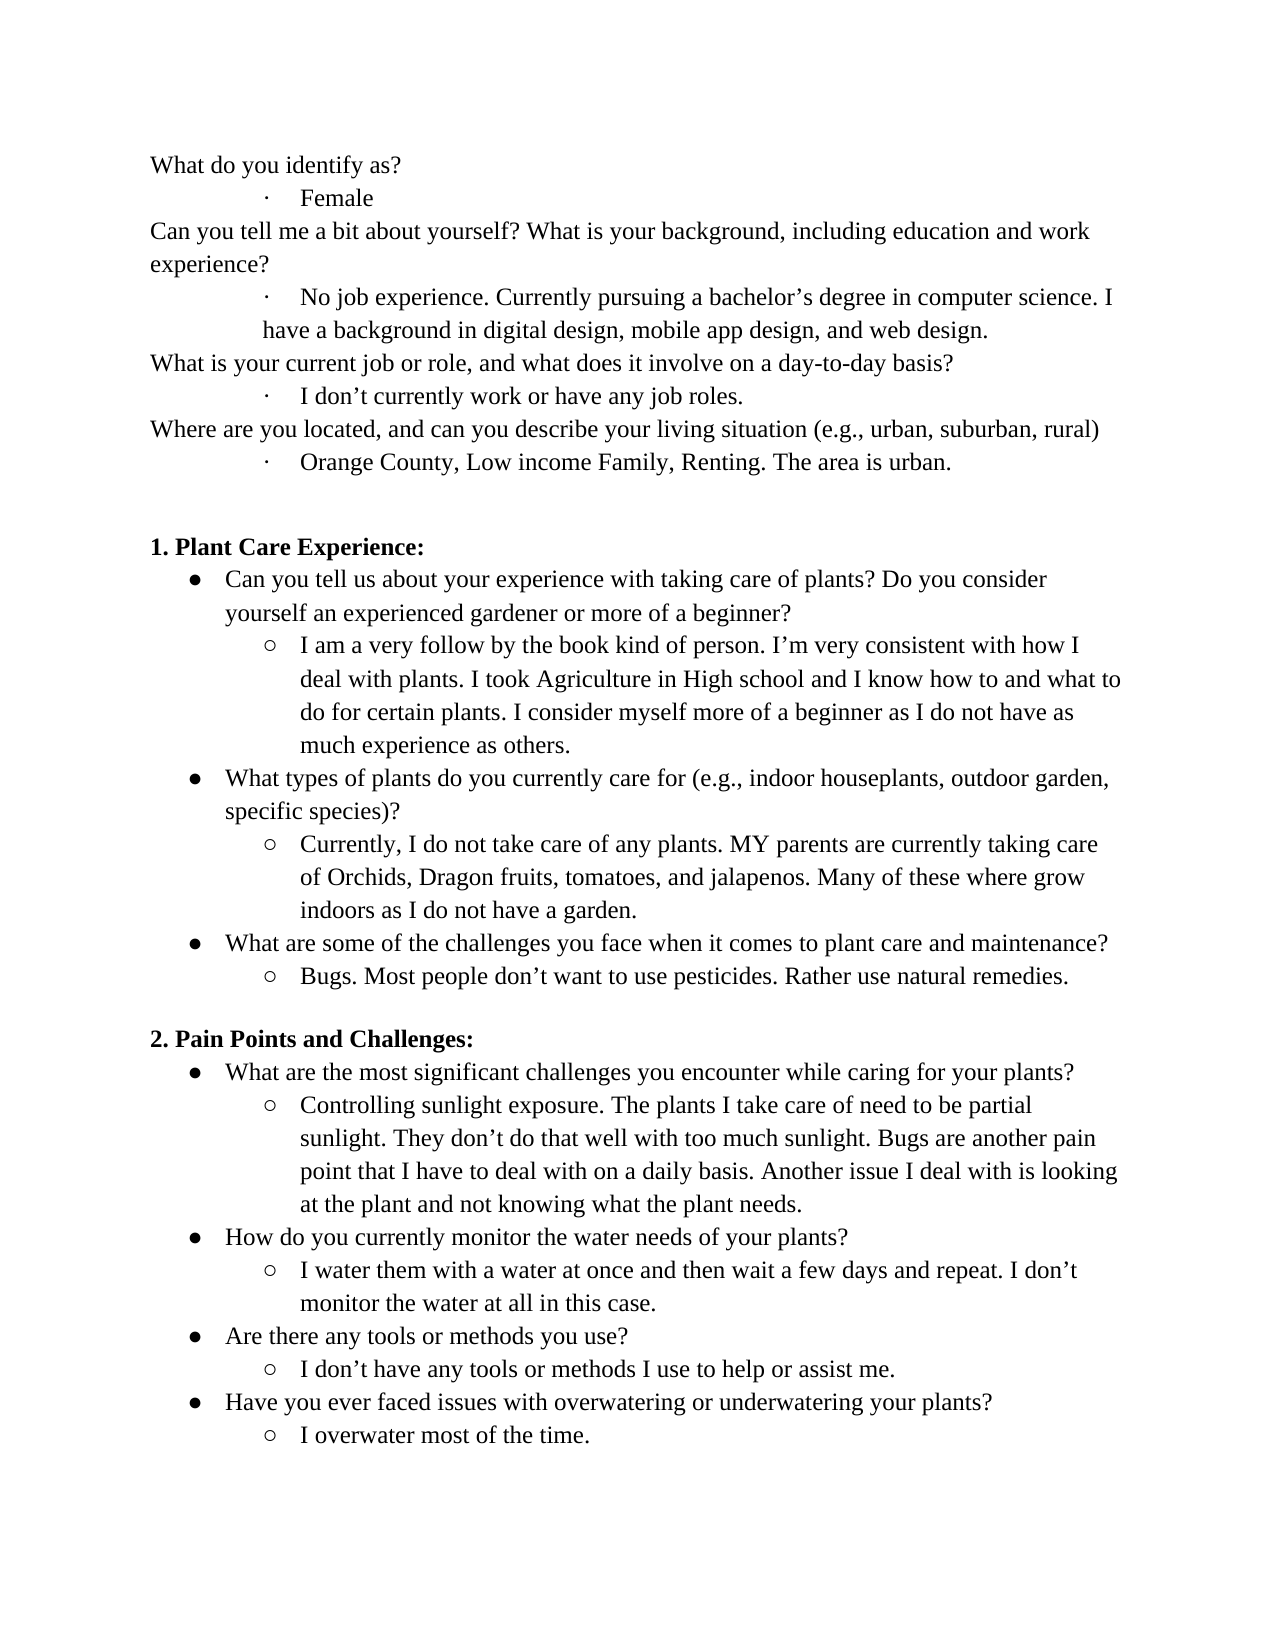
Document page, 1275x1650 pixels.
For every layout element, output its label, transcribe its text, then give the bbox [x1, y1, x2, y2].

text · Female [262, 183, 1125, 212]
text Can you tell me a bit about yourself? What is your background, including education and work experience? [150, 216, 1125, 278]
list Controlling sunlight exposure. The plants I take care of need to be partial sunlight. They don’t do that well with too much sunlight. Bugs are another pain point that I have to deal with on a daily basis. Another issue I deal with is looking at the plant and not knowing what the plant needs. [262, 1090, 1125, 1218]
text · I don’t currently work or have any job roles. [262, 381, 1125, 410]
text Where are you located, and can you describe your living situation (e.g., urban, suburban, rural) [150, 414, 1125, 443]
list What are some of the challenges you face when it comes to plant care and maintenance? [187, 928, 1125, 957]
list I don’t have any tools or methods I use to help or assist me. [262, 1354, 1125, 1383]
list Have you ever faced issues with overwatering or underwatering your plants? [187, 1387, 1125, 1416]
text · No job experience. Currently pursuing a bachelor’s degree in computer science. I have a background in digital design, mobile app design, and web design. [262, 282, 1125, 344]
text · Orange County, Low income Family, Renting. The area is urban. [262, 447, 1125, 476]
list Are there any tools or methods you use? [187, 1321, 1125, 1350]
list I overwater most of the time. [262, 1420, 1125, 1449]
list I am a very follow by the book kind of person. I’m very consistent with how I deal with plants. I took Agriculture in High school and I know how to and what to do for certain plants. I consider myself more of a beginner as I do not have as much experience as others. [262, 631, 1125, 758]
list I water them with a water at once and then wait a few days and repeat. I don’t monitor the water at all in this case. [262, 1255, 1125, 1317]
list Can you tell us about your experience with taking care of plants? Do you consider yourself an experienced gardener or more of a beginner? [187, 564, 1125, 626]
list What types of plants do you currently care for (e.g., indoor houseplants, outdoor garden, specific species)? [187, 763, 1125, 824]
list Bugs. Most people don’t want to use pesticides. Rather use natural remedies. [262, 961, 1125, 989]
text 1. Plant Care Experience: [150, 532, 1125, 560]
list What are the most significant challenges you encounter while caring for your plants? [187, 1057, 1125, 1086]
list Currently, I do not take care of any plants. MY parents are currently taking care of Orchids, Dragon fruits, tomatoes, and jalapenos. Many of these where grow indoors as I do not have a garden. [262, 829, 1125, 923]
list How do you currently monitor the water needs of your plants? [187, 1222, 1125, 1251]
text 2. Pain Points and Challenges: [150, 1024, 1125, 1053]
text What do you identify as? [150, 150, 1125, 179]
text What is your current job or role, and what does it involve on a day-to-day basis? [150, 348, 1125, 377]
